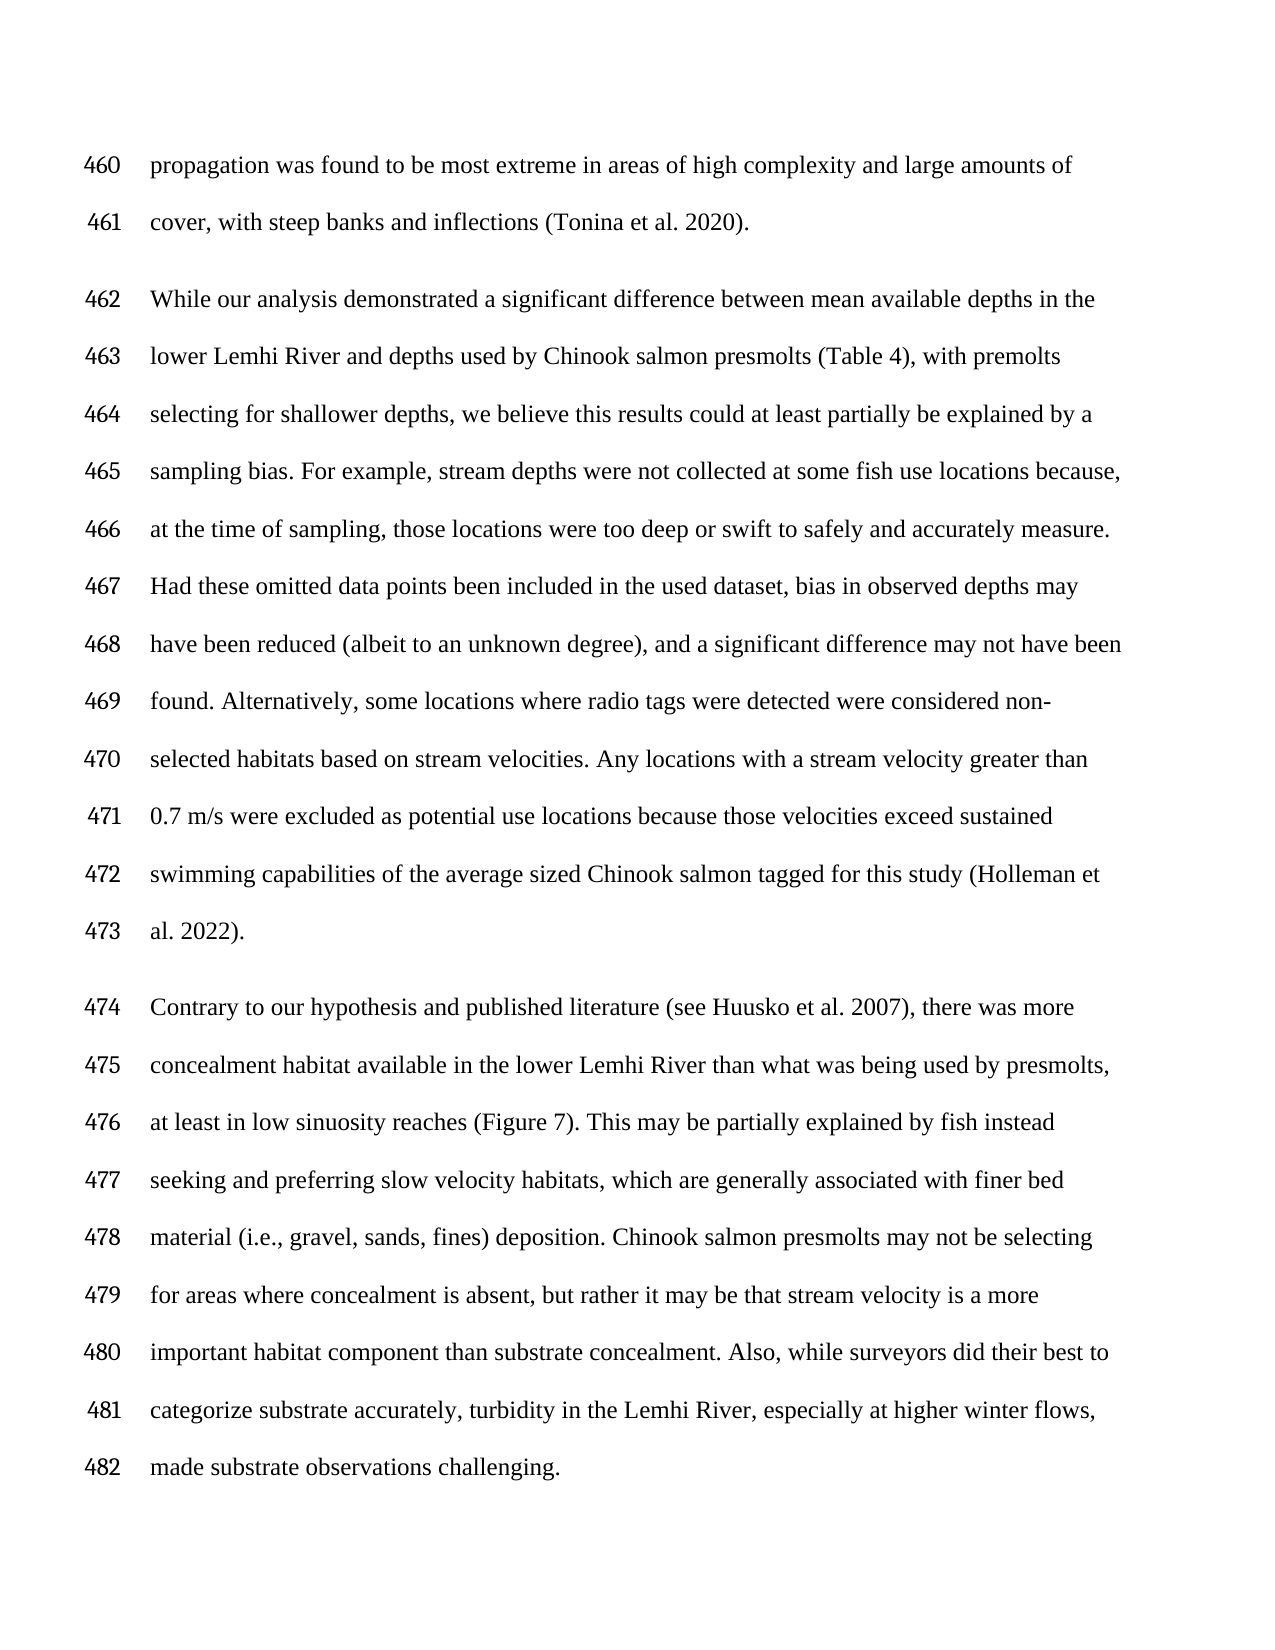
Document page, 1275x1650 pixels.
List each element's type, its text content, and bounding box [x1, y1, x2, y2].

text While our analysis demonstrated a significant difference between mean available depths in the lower Lemhi River and depths used by Chinook salmon presmolts (Table 4), with premolts selecting for shallower depths, we believe this results could at least partially be explained by a sampling bias. For example, stream depths were not collected at some fish use locations because, at the time of sampling, those locations were too deep or swift to safely and accurately measure. Had these omitted data points been included in the used dataset, bias in observed depths may have been reduced (albeit to an unknown degree), and a significant difference may not have been found. Alternatively, some locations where radio tags were detected were considered non-selected habitats based on stream velocities. Any locations with a stream velocity greater than 0.7 m/s were excluded as potential use locations because those velocities exceed sustained swimming capabilities of the average sized Chinook salmon tagged for this study (Holleman et al. 2022). [150, 284, 1125, 945]
text Contrary to our hypothesis and published literature (see Huusko et al. 2007), there was more concealment habitat available in the lower Lemhi River than what was being used by presmolts, at least in low sinuosity reaches (Figure 7). This may be partially explained by fish instead seeking and preferring slow velocity habitats, which are generally associated with finer bed material (i.e., gravel, sands, fines) deposition. Chinook salmon presmolts may not be selecting for areas where concealment is absent, but rather it may be that stream velocity is a more important habitat component than substrate concealment. Also, while surveyors did their best to categorize substrate accurately, turbidity in the Lemhi River, especially at higher winter flows, made substrate observations challenging. [150, 992, 1125, 1481]
